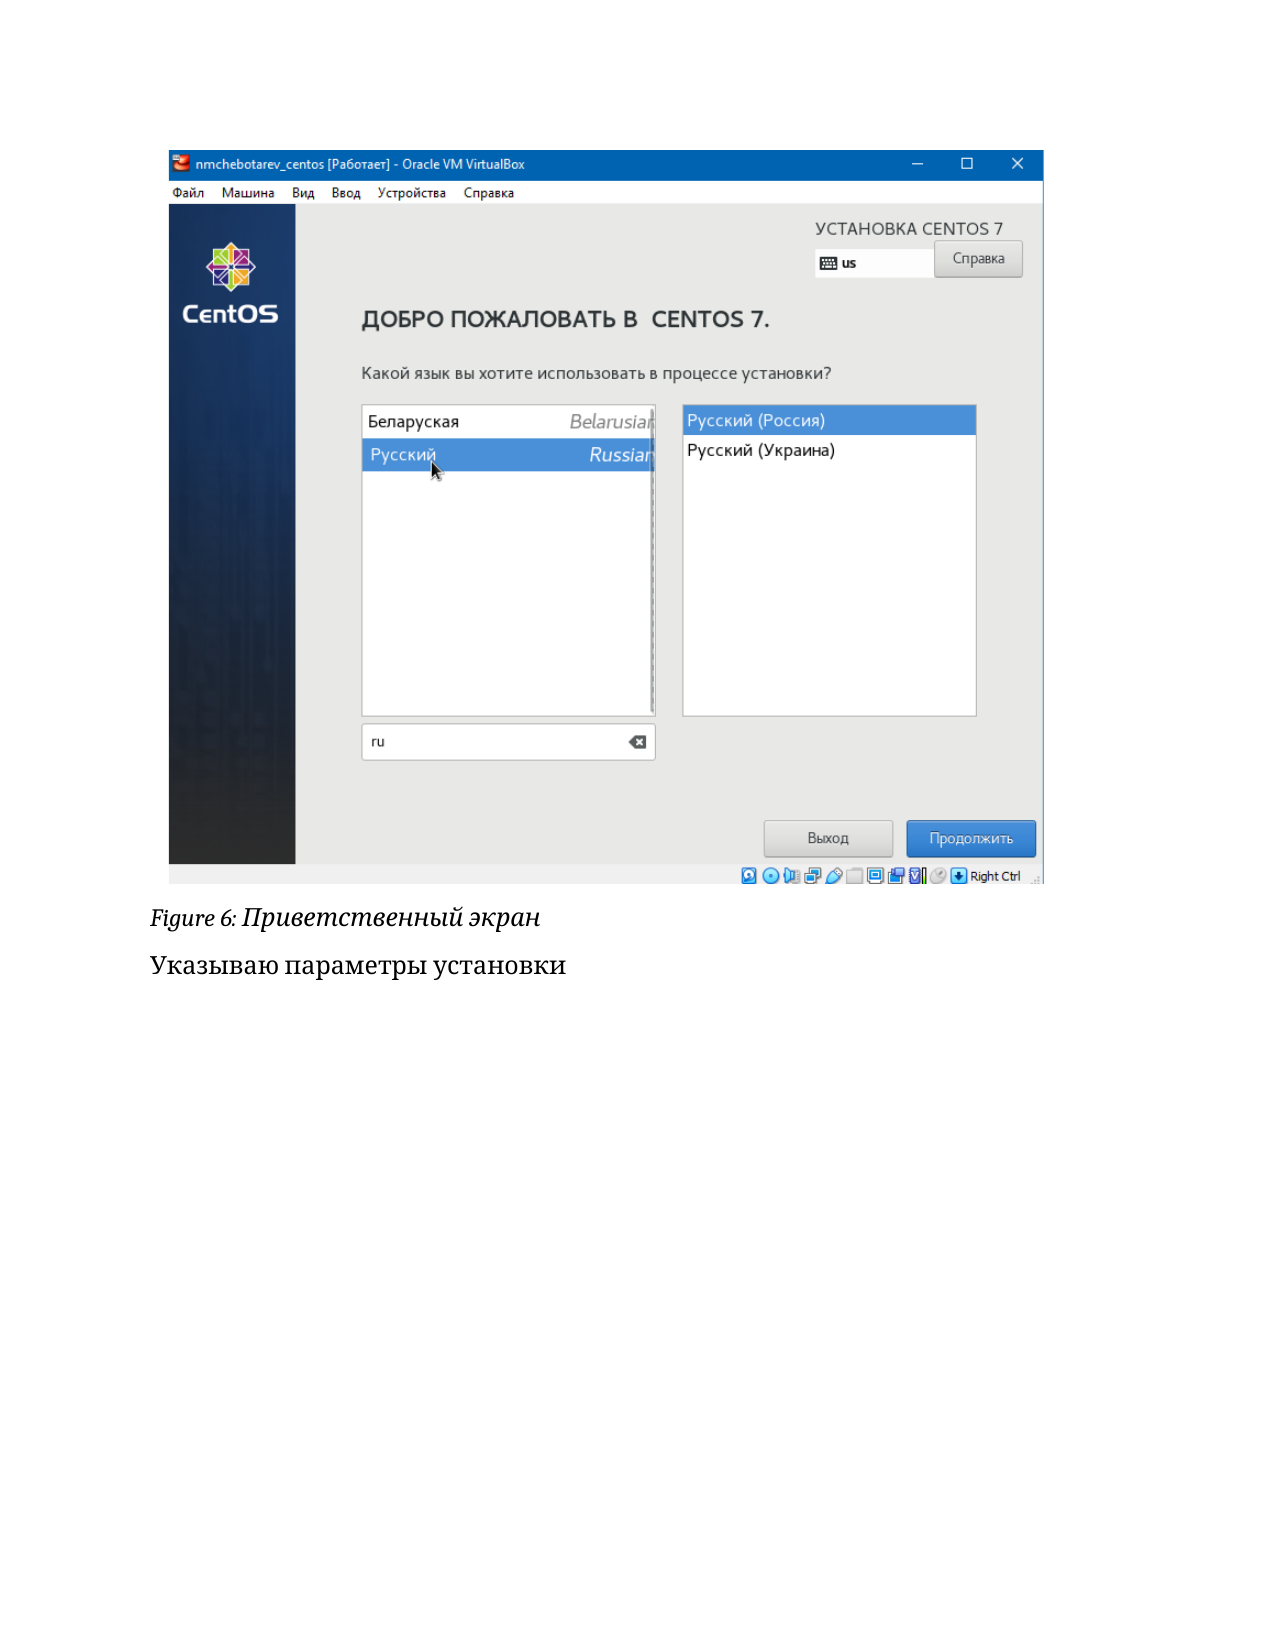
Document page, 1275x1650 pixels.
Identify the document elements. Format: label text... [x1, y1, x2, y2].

text Figure 6: Приветственный экран [150, 904, 1125, 933]
text Указываю параметры установки [150, 952, 1125, 980]
picture [168, 150, 1044, 884]
